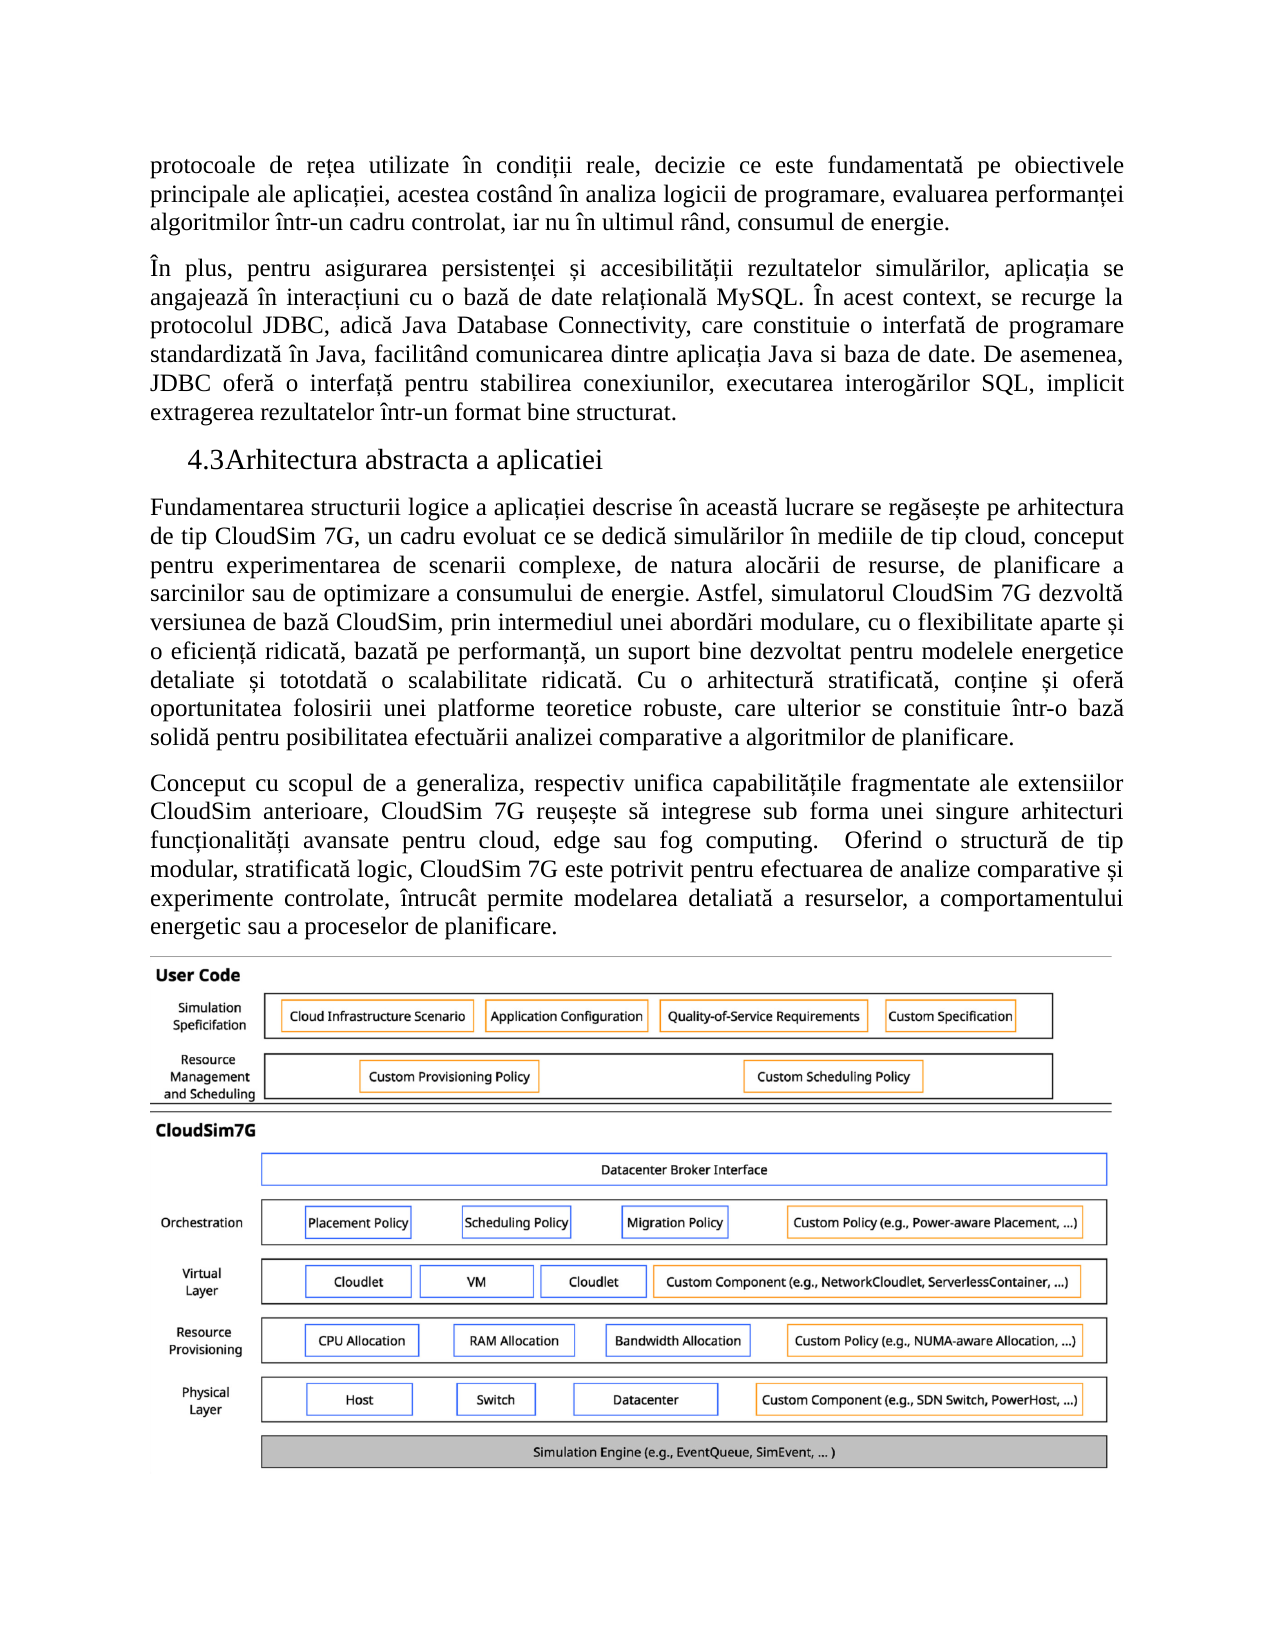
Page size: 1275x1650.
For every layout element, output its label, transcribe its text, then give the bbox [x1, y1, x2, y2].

picture [150, 956, 1112, 1474]
text Arhitectura abstracta a aplicatiei [187, 442, 1125, 476]
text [150, 150, 1125, 236]
text Fundamentarea structurii logice a aplicației descrise în această lucrare se regăsește pe arhitectura de tip CloudSim 7G, un cadru evoluat ce se dedică simulărilor în mediile de tip cloud, conceput pentru experimentarea de scenarii complexe, de natura alocării de resurse, de planificare a sarcinilor sau de optimizare a consumului de energie. Astfel, simulatorul CloudSim 7G dezvoltă versiunea de bază CloudSim, prin intermediul unei abordări modulare, cu o flexibilitate aparte și o eficiență ridicată, bazată pe performanță, un suport bine dezvoltat pentru modelele energetice detaliate și tototdată o scalabilitate ridicată. Cu o arhitectură stratificată, conține și oferă oportunitatea folosirii unei platforme teoretice robuste, care ulterior se constituie într-o bază solidă pentru posibilitatea efectuării analizei comparative a algoritmilor de planificare. [150, 492, 1125, 751]
text Conceput cu scopul de a generaliza, respectiv unifica capabilitățile fragmentate ale extensiilor CloudSim anterioare, CloudSim 7G reușește să integrese sub forma unei singure arhitecturi funcționalități avansate pentru cloud, edge sau fog computing. Oferind o structură de tip modular, stratificată logic, CloudSim 7G este potrivit pentru efectuarea de analize comparative și experimente controlate, întrucât permite modelarea detaliată a resurselor, a comportamentului energetic sau a proceselor de planificare. [150, 768, 1125, 940]
text În plus, pentru asigurarea persistenței și accesibilității rezultatelor simulărilor, aplicația se angajează în interacțiuni cu o bază de date relațională MySQL. În acest context, se recurge la protocolul JDBC, adică Java Database Connectivity, care constituie o interfată de programare standardizată în Java, facilitând comunicarea dintre aplicația Java si baza de date. De asemenea, JDBC oferă o interfață pentru stabilirea conexiunilor, executarea interogărilor SQL, implicit extragerea rezultatelor într-un format bine structurat. [150, 253, 1125, 425]
